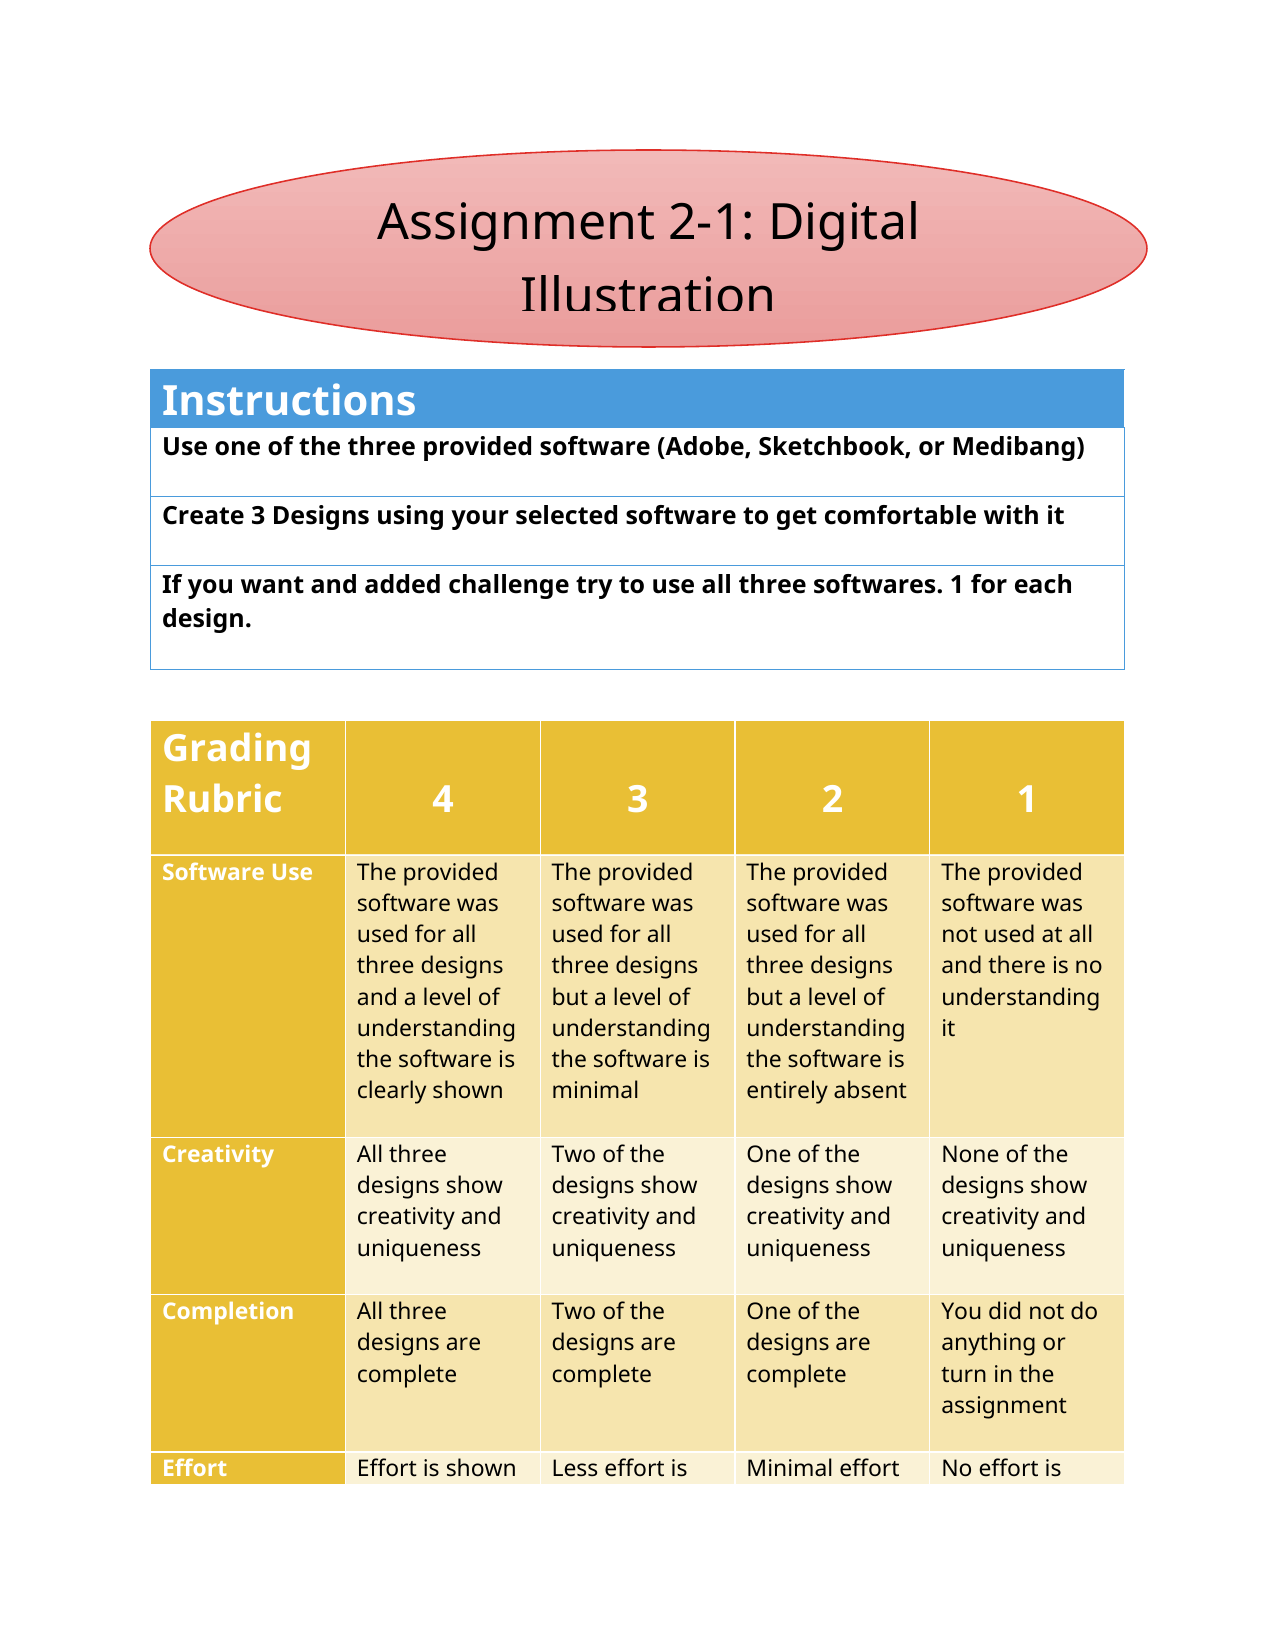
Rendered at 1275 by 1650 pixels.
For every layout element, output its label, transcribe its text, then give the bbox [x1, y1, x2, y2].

table_cell No effort is shown [930, 1453, 1124, 1484]
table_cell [541, 1453, 734, 1484]
table_cell The provided software was used for all three designs but a level of understanding the software is minimal [541, 856, 734, 1137]
table_header 3 [541, 721, 734, 854]
table_cell Effort [151, 1453, 345, 1484]
table_cell Effort is shown [346, 1453, 540, 1484]
table_cell Creativity [151, 1138, 345, 1294]
table_cell The provided software was not used at all and there is no understanding it [930, 856, 1124, 1137]
table_cell Create 3 Designs using your selected software to get comfortable with it [151, 497, 1124, 565]
table_cell If you want and added challenge try to use all three softwares. 1 for each design. [151, 566, 1124, 669]
table_cell Completion [151, 1295, 345, 1451]
table_cell None of the designs show creativity and uniqueness [930, 1138, 1124, 1294]
table_cell Two of the designs are complete [541, 1295, 734, 1451]
table_cell Software Use [151, 856, 345, 1137]
table_header 4 [346, 721, 540, 854]
table_cell You did not do anything or turn in the assignment [930, 1295, 1124, 1451]
table_cell The provided software was used for all three designs but a level of understanding the software is entirely absent [736, 856, 929, 1137]
table_header Grading Rubric [151, 721, 345, 854]
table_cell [736, 1453, 929, 1484]
table_cell Two of the designs show creativity and uniqueness [541, 1138, 734, 1294]
table_header Instructions [151, 370, 1124, 427]
table_header 2 [736, 721, 929, 854]
table_cell One of the designs show creativity and uniqueness [736, 1138, 929, 1294]
table_cell Use one of the three provided software (Adobe, Sketchbook, or Medibang) [151, 428, 1124, 496]
table_header 1 [930, 721, 1124, 854]
table_cell The provided software was used for all three designs and a level of understanding the software is clearly shown [346, 856, 540, 1137]
table_cell All three designs show creativity and uniqueness [346, 1138, 540, 1294]
table_cell One of the designs are complete [736, 1295, 929, 1451]
table_cell All three designs are complete [346, 1295, 540, 1451]
